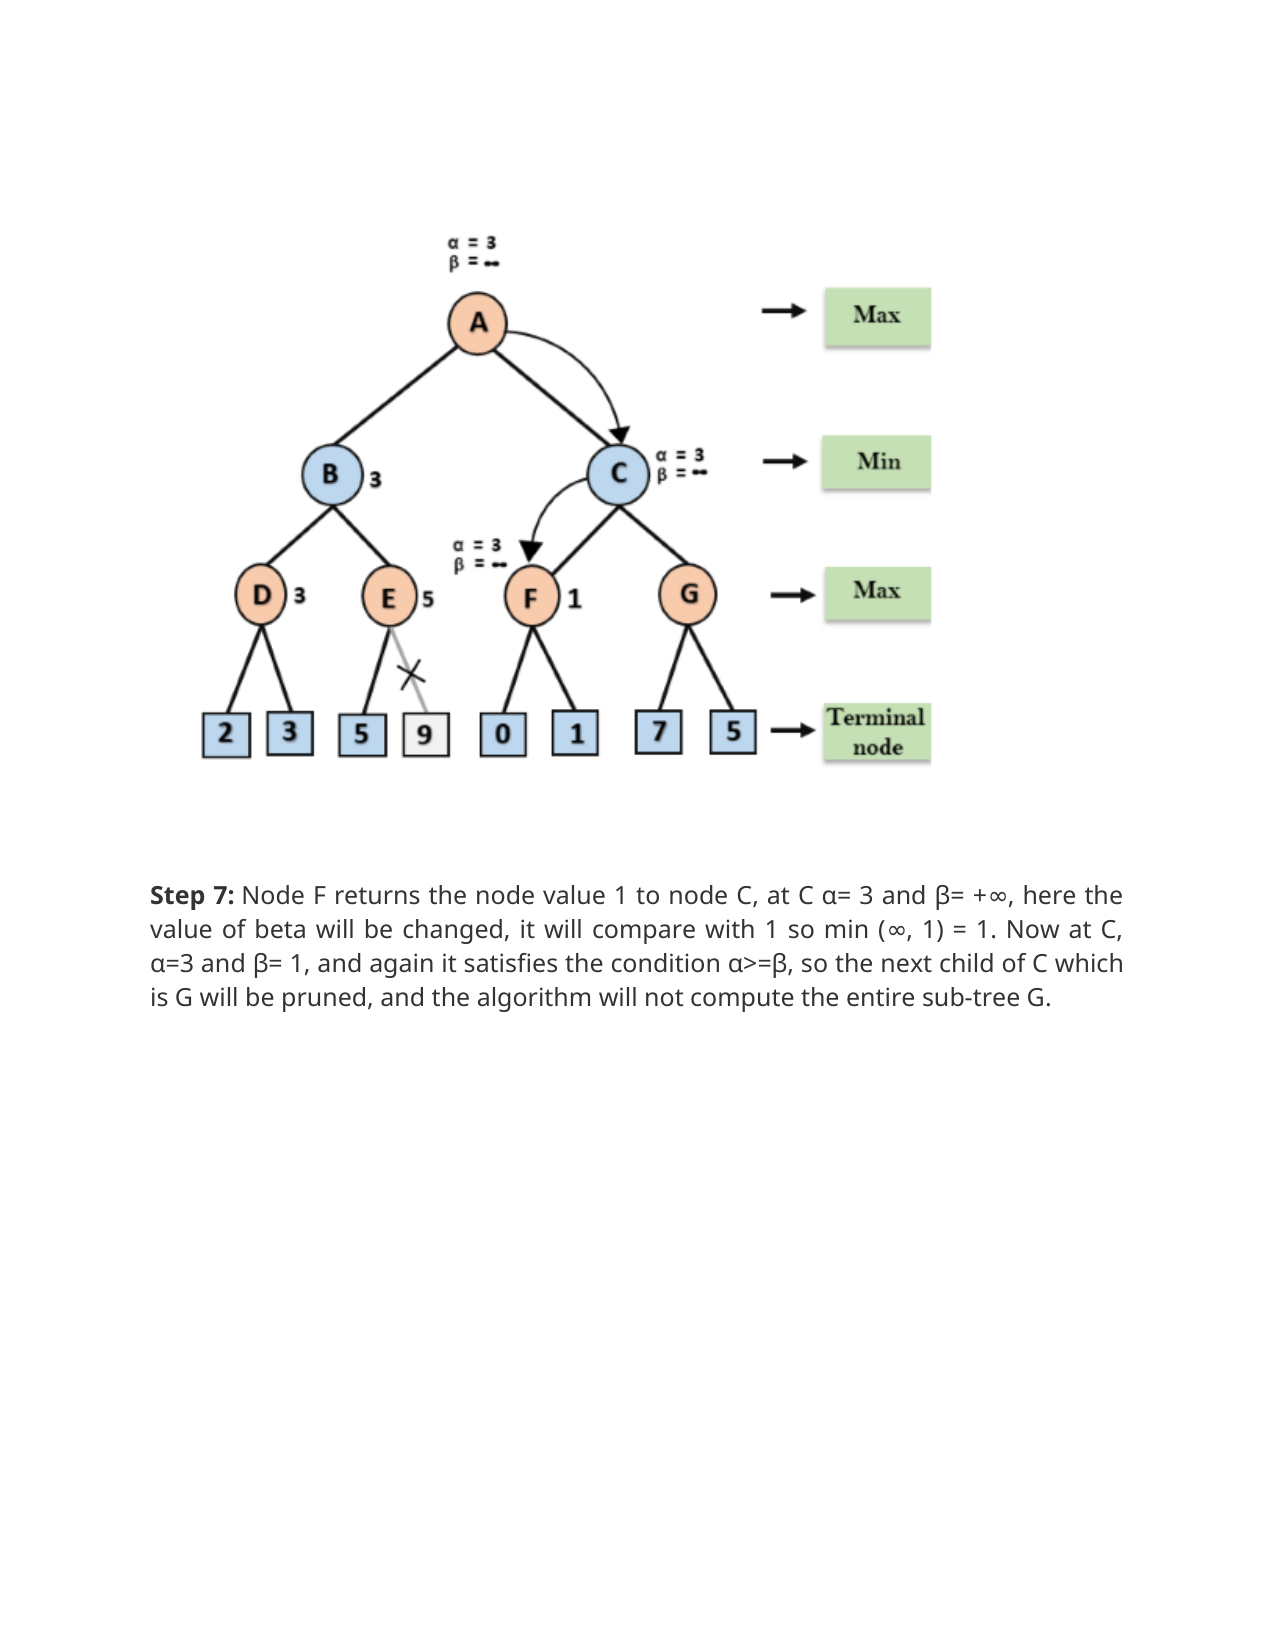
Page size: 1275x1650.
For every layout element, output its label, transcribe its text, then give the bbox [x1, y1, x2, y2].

text Step 7: Node F returns the node value 1 to node C, at C α= 3 and β= +∞, here the value of beta will be changed, it will compare with 1 so min (∞, 1) = 1. Now at C, α=3 and β= 1, and again it satisfies the condition α>=β, so the next child of C which is G will be pruned, and the algorithm will not compute the entire sub-tree G. [150, 878, 1125, 1014]
picture [150, 150, 932, 849]
